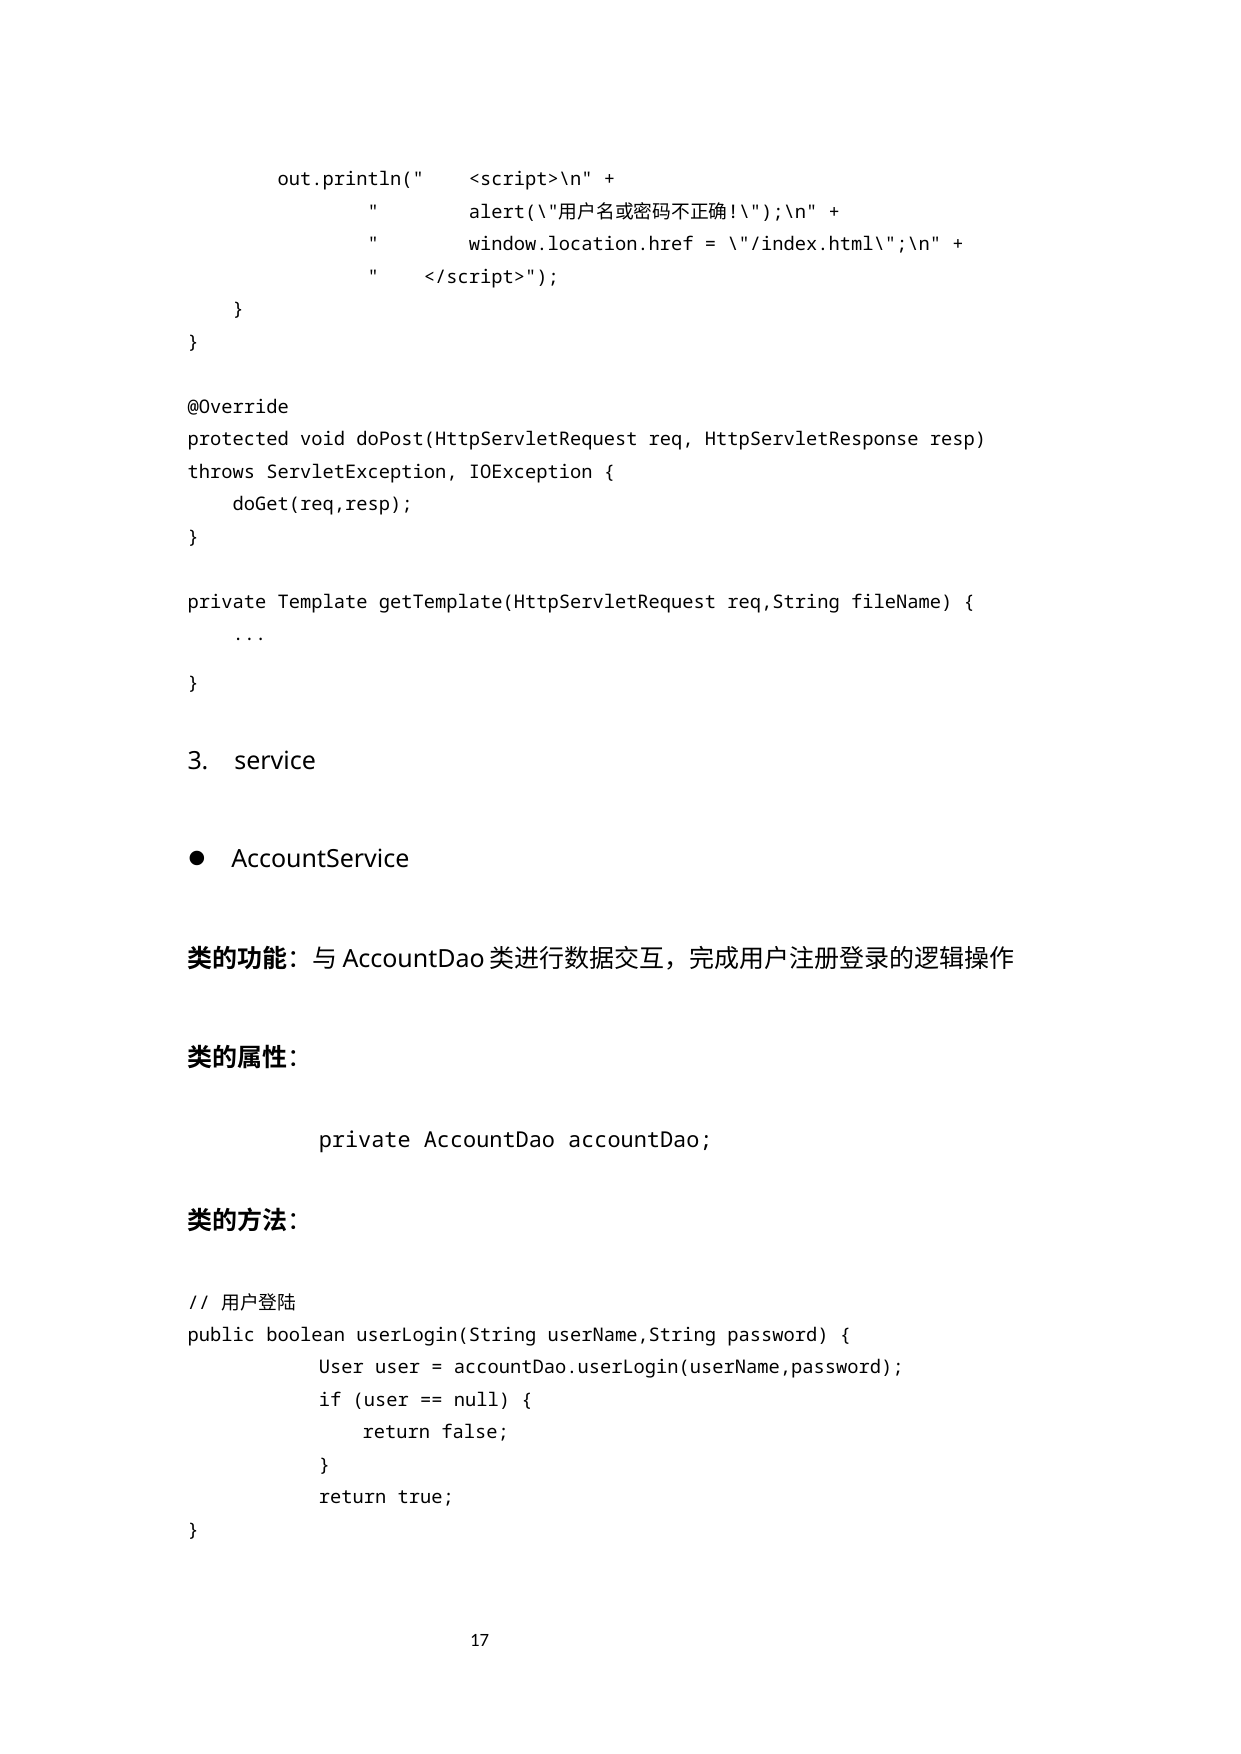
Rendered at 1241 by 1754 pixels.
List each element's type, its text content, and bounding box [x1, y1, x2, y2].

text protected void doPost(HttpServletRequest req, HttpServletResponse resp) throws ServletException, IOException { [187, 422, 1053, 487]
text 类的属性： [187, 1023, 1053, 1088]
text " </script>"); [187, 259, 1053, 292]
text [187, 227, 1053, 259]
text 类的方法： [187, 1186, 1053, 1251]
text out.println(" <script>\n" + [187, 162, 1053, 194]
text } [187, 666, 1053, 698]
text User user = accountDao.userLogin(userName,password); [187, 1350, 1053, 1383]
text public boolean userLogin(String userName,String password) { [187, 1318, 1053, 1350]
text private AccountDao accountDao; [275, 1122, 1053, 1155]
text doGet(req,resp); [187, 487, 1053, 519]
text if (user == null) { [187, 1383, 1053, 1415]
list AccountService [187, 825, 1053, 890]
text } [187, 1448, 1053, 1480]
text " alert(\"用户名或密码不正确!\");\n" + [187, 194, 1053, 227]
text @Override [187, 389, 1053, 422]
text } [187, 1513, 1053, 1545]
text } [187, 519, 1053, 552]
text ... [187, 617, 1053, 649]
text return true; [187, 1480, 1053, 1513]
text } [187, 292, 1053, 324]
text } [187, 324, 1053, 357]
text 类的功能：与AccountDao类进行数据交互，完成用户注册登录的逻辑操作 [187, 924, 1053, 989]
text return false; [187, 1415, 1053, 1448]
text // 用户登陆 [187, 1285, 1053, 1318]
text private Template getTemplate(HttpServletRequest req,String fileName) { [187, 584, 1053, 617]
text 3. service [187, 727, 1053, 792]
